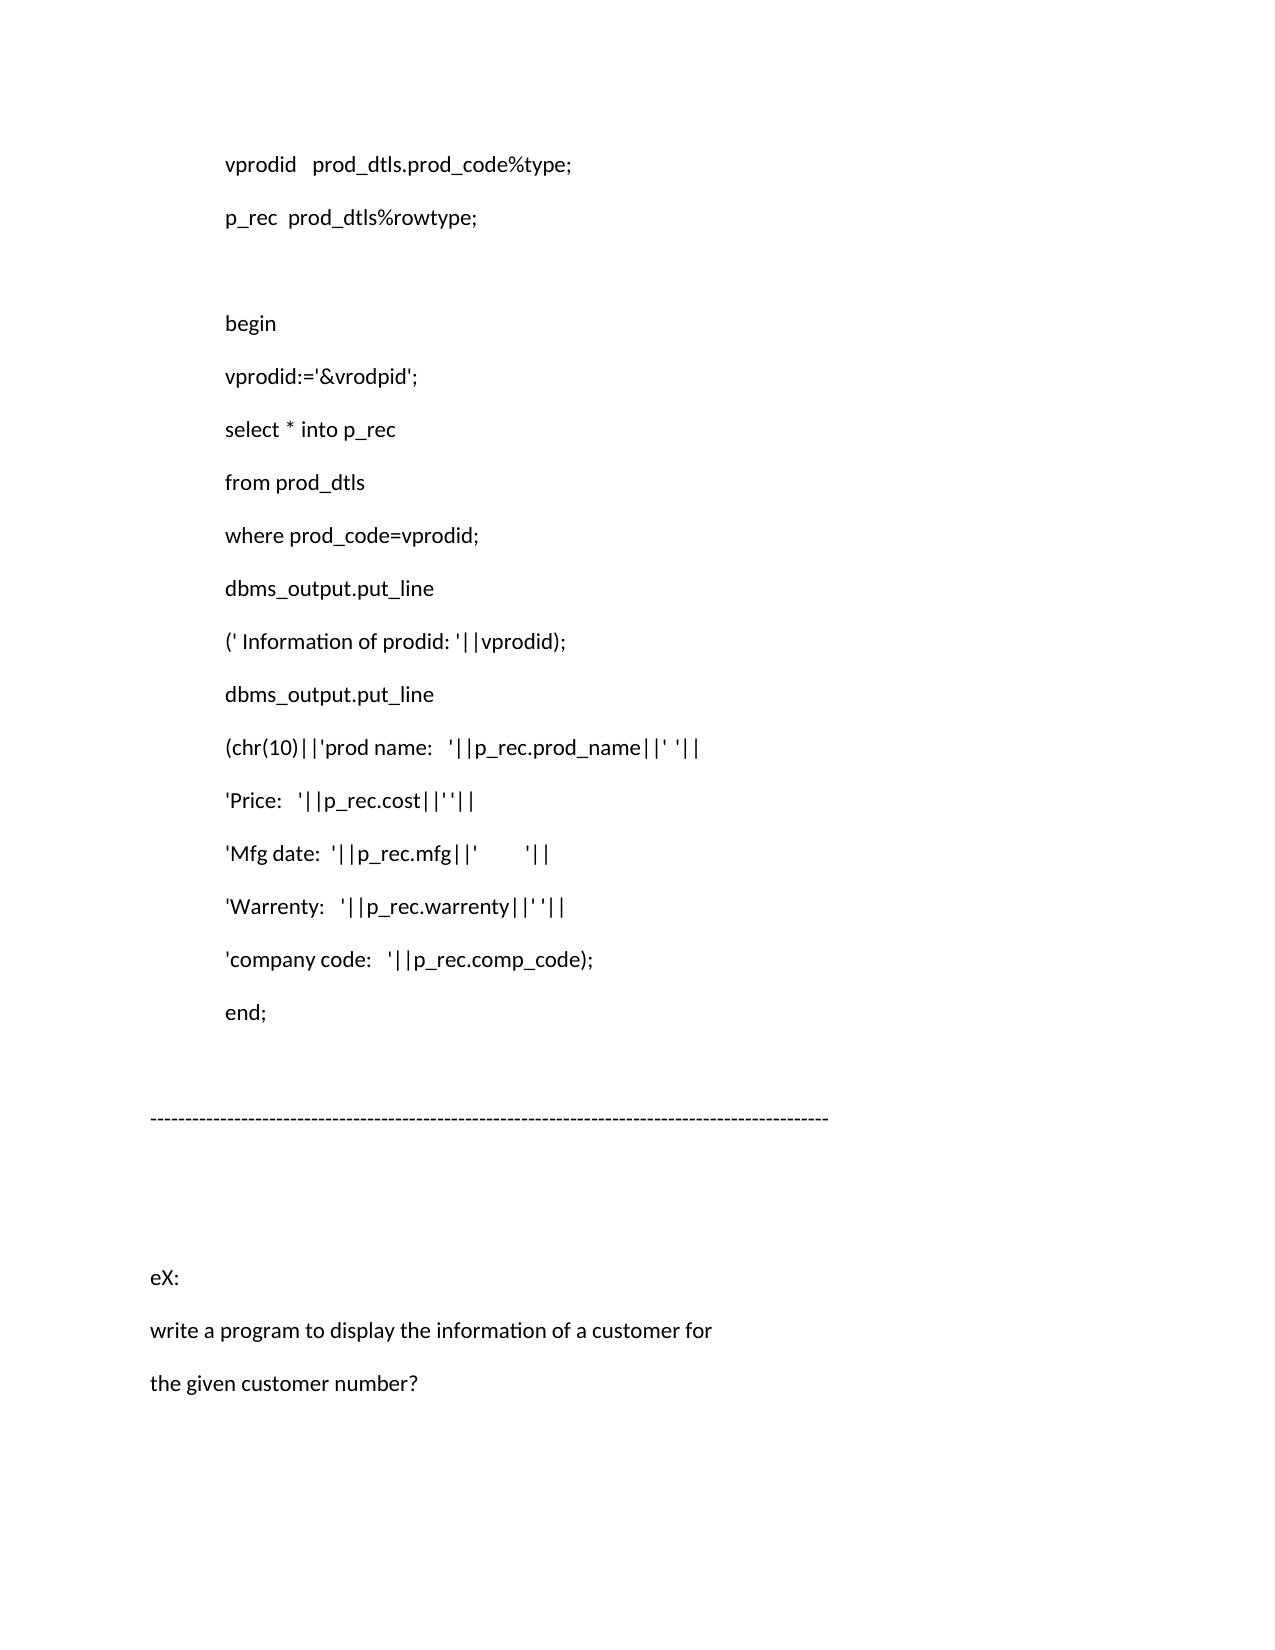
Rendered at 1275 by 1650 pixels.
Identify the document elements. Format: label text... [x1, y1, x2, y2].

text ------------------------------------------------------------------------------------------------- [150, 1104, 1125, 1132]
text begin [150, 309, 1125, 337]
text from prod_dtls [150, 468, 1125, 496]
text dbms_output.put_line [150, 574, 1125, 602]
text 'company code: '||p_rec.comp_code); [150, 945, 1125, 973]
text 'Mfg date: '||p_rec.mfg||' '|| [150, 839, 1125, 867]
text p_rec prod_dtls%rowtype; [150, 203, 1125, 231]
text eX: [150, 1263, 1125, 1291]
text 'Warrenty: '||p_rec.warrenty||' '|| [150, 892, 1125, 920]
text (' Information of prodid: '||vprodid); [150, 627, 1125, 655]
text end; [150, 998, 1125, 1026]
text write a program to display the information of a customer for [150, 1316, 1125, 1344]
text dbms_output.put_line [150, 680, 1125, 708]
text (chr(10)||'prod name: '||p_rec.prod_name||' '|| [150, 733, 1125, 761]
text select * into p_rec [150, 415, 1125, 443]
text where prod_code=vprodid; [150, 521, 1125, 549]
text the given customer number? [150, 1369, 1125, 1397]
text vprodid:='&vrodpid'; [150, 362, 1125, 390]
text vprodid prod_dtls.prod_code%type; [150, 150, 1125, 178]
text 'Price: '||p_rec.cost||' '|| [150, 786, 1125, 814]
